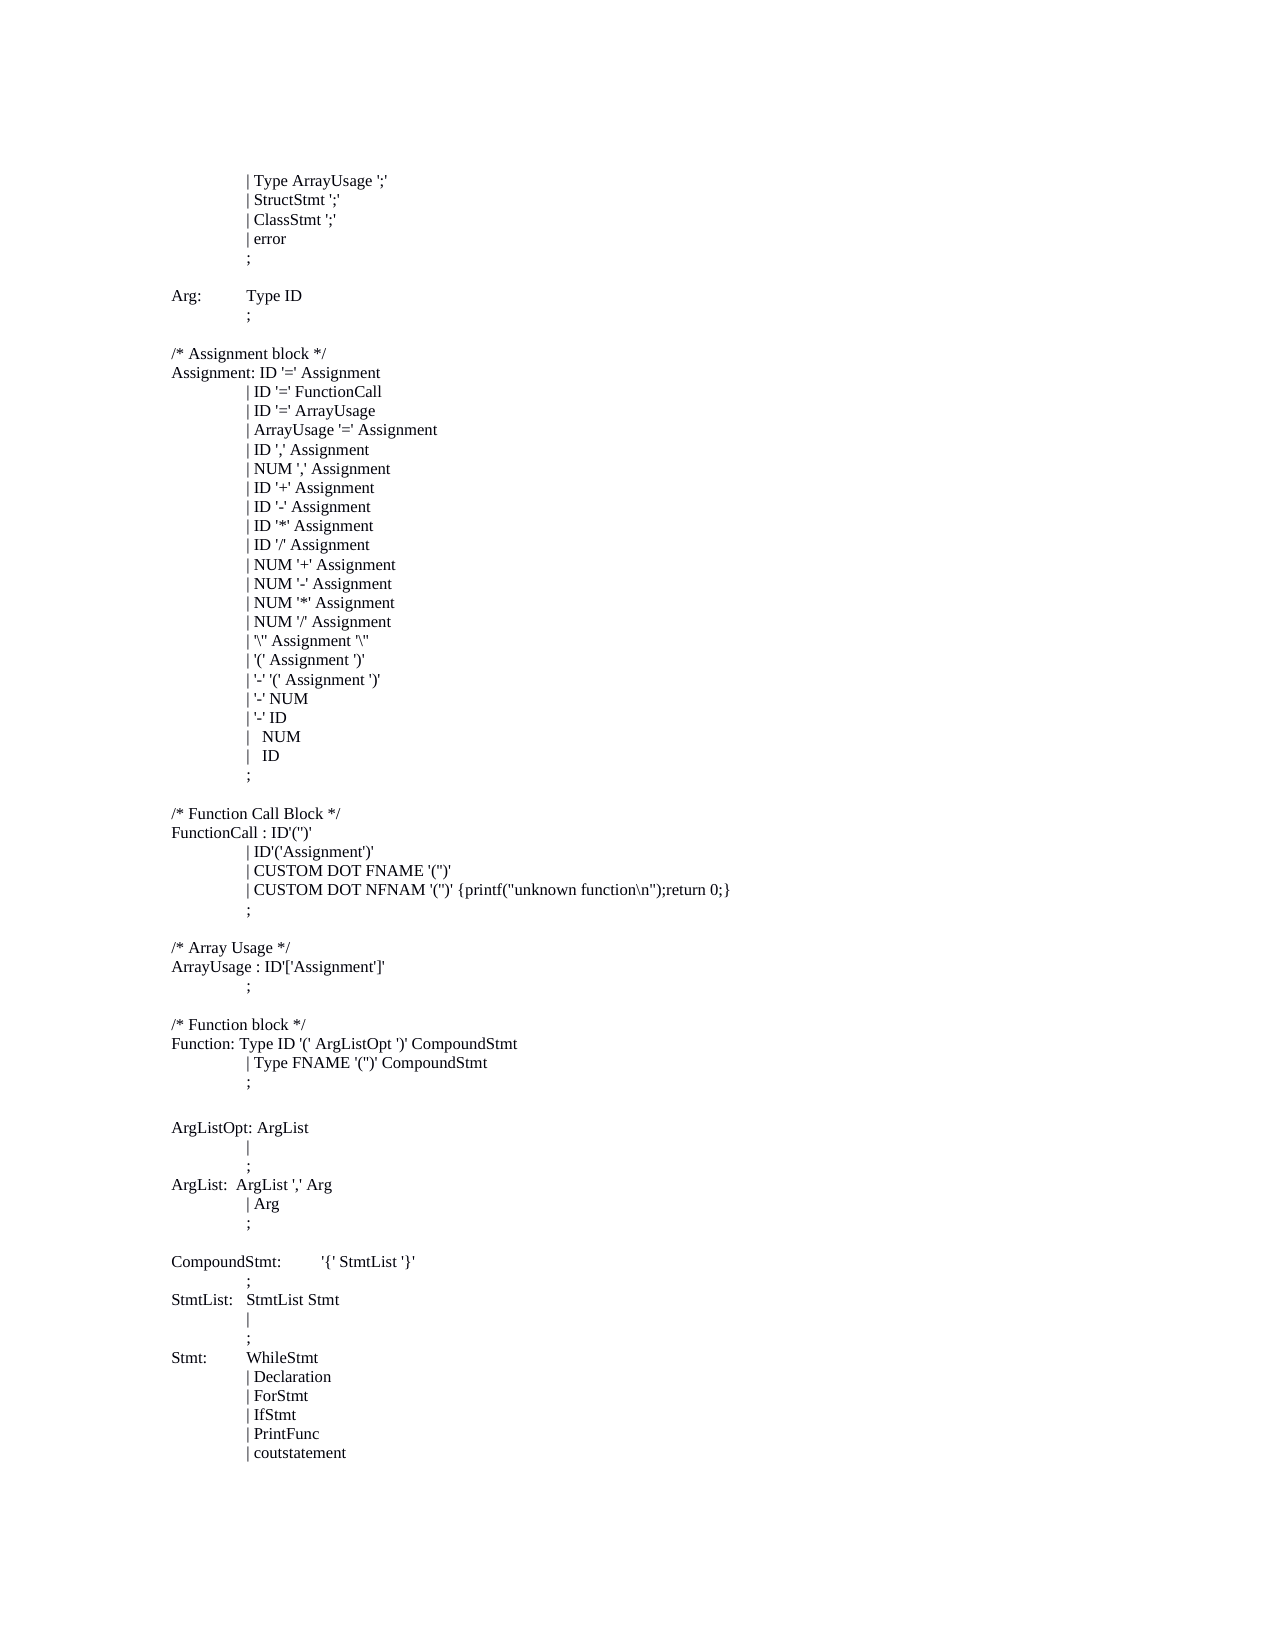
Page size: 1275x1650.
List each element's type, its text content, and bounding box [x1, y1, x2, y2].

text ; [171, 976, 1104, 995]
text ; [171, 899, 1104, 918]
text | Type ArrayUsage ';' [171, 171, 1104, 190]
text ; [171, 1271, 1104, 1290]
text ; [171, 1328, 1104, 1347]
text CompoundStmt: '{' StmtList '}' [171, 1252, 1104, 1271]
text | ID '=' ArrayUsage [171, 401, 1104, 420]
text | Arg [171, 1194, 1104, 1213]
text | ID '/' Assignment [171, 535, 1104, 554]
text | NUM ',' Assignment [171, 458, 1104, 478]
text | Type FNAME '('')' CompoundStmt [171, 1053, 1104, 1072]
text ; [171, 248, 1104, 267]
text ; [171, 1213, 1104, 1232]
text | '-' NUM [171, 688, 1104, 708]
text | '-' ID [171, 708, 1104, 727]
text | coutstatement [171, 1443, 1104, 1462]
text ; [171, 765, 1104, 784]
text StmtList: StmtList Stmt [171, 1290, 1104, 1309]
text | PrintFunc [171, 1424, 1104, 1443]
text ArgList: ArgList ',' Arg [171, 1175, 1104, 1194]
text | NUM '/' Assignment [171, 612, 1104, 631]
text | '\'' Assignment '\'' [171, 631, 1104, 650]
text | NUM '+' Assignment [171, 554, 1104, 573]
text | ID [171, 746, 1104, 765]
text ; [171, 1072, 1104, 1091]
text ArgListOpt: ArgList [171, 1117, 1104, 1137]
text Arg: Type ID [171, 286, 1104, 305]
text | StructStmt ';' [171, 190, 1104, 209]
text | NUM [171, 727, 1104, 746]
text /* Function block */ [171, 1014, 1104, 1033]
text | Declaration [171, 1367, 1104, 1386]
text | ArrayUsage '=' Assignment [171, 420, 1104, 439]
text | CUSTOM DOT FNAME '('')' [171, 861, 1104, 880]
text FunctionCall : ID'('')' [171, 823, 1104, 842]
text | ID '*' Assignment [171, 516, 1104, 535]
text | ForStmt [171, 1386, 1104, 1405]
text | error [171, 228, 1104, 248]
text ArrayUsage : ID'['Assignment']' [171, 957, 1104, 976]
text | NUM '*' Assignment [171, 593, 1104, 612]
text /* Array Usage */ [171, 938, 1104, 957]
text | ID '-' Assignment [171, 497, 1104, 516]
text | ID ',' Assignment [171, 439, 1104, 458]
text | NUM '-' Assignment [171, 573, 1104, 593]
text ; [171, 1156, 1104, 1175]
text | '-' '(' Assignment ')' [171, 669, 1104, 688]
text | ID'('Assignment')' [171, 842, 1104, 861]
text | CUSTOM DOT NFNAM '('')' {printf("unknown function\n");return 0;} [171, 880, 1104, 899]
text | [171, 1309, 1104, 1328]
text Stmt: WhileStmt [171, 1347, 1104, 1367]
text | ID '+' Assignment [171, 478, 1104, 497]
text Assignment: ID '=' Assignment [171, 363, 1104, 382]
text Function: Type ID '(' ArgListOpt ')' CompoundStmt [171, 1033, 1104, 1053]
text /* Function Call Block */ [171, 803, 1104, 823]
text | ID '=' FunctionCall [171, 382, 1104, 401]
text | '(' Assignment ')' [171, 650, 1104, 669]
text ; [171, 305, 1104, 324]
text | [171, 1137, 1104, 1156]
text /* Assignment block */ [171, 343, 1104, 363]
text | IfStmt [171, 1405, 1104, 1424]
text | ClassStmt ';' [171, 209, 1104, 228]
